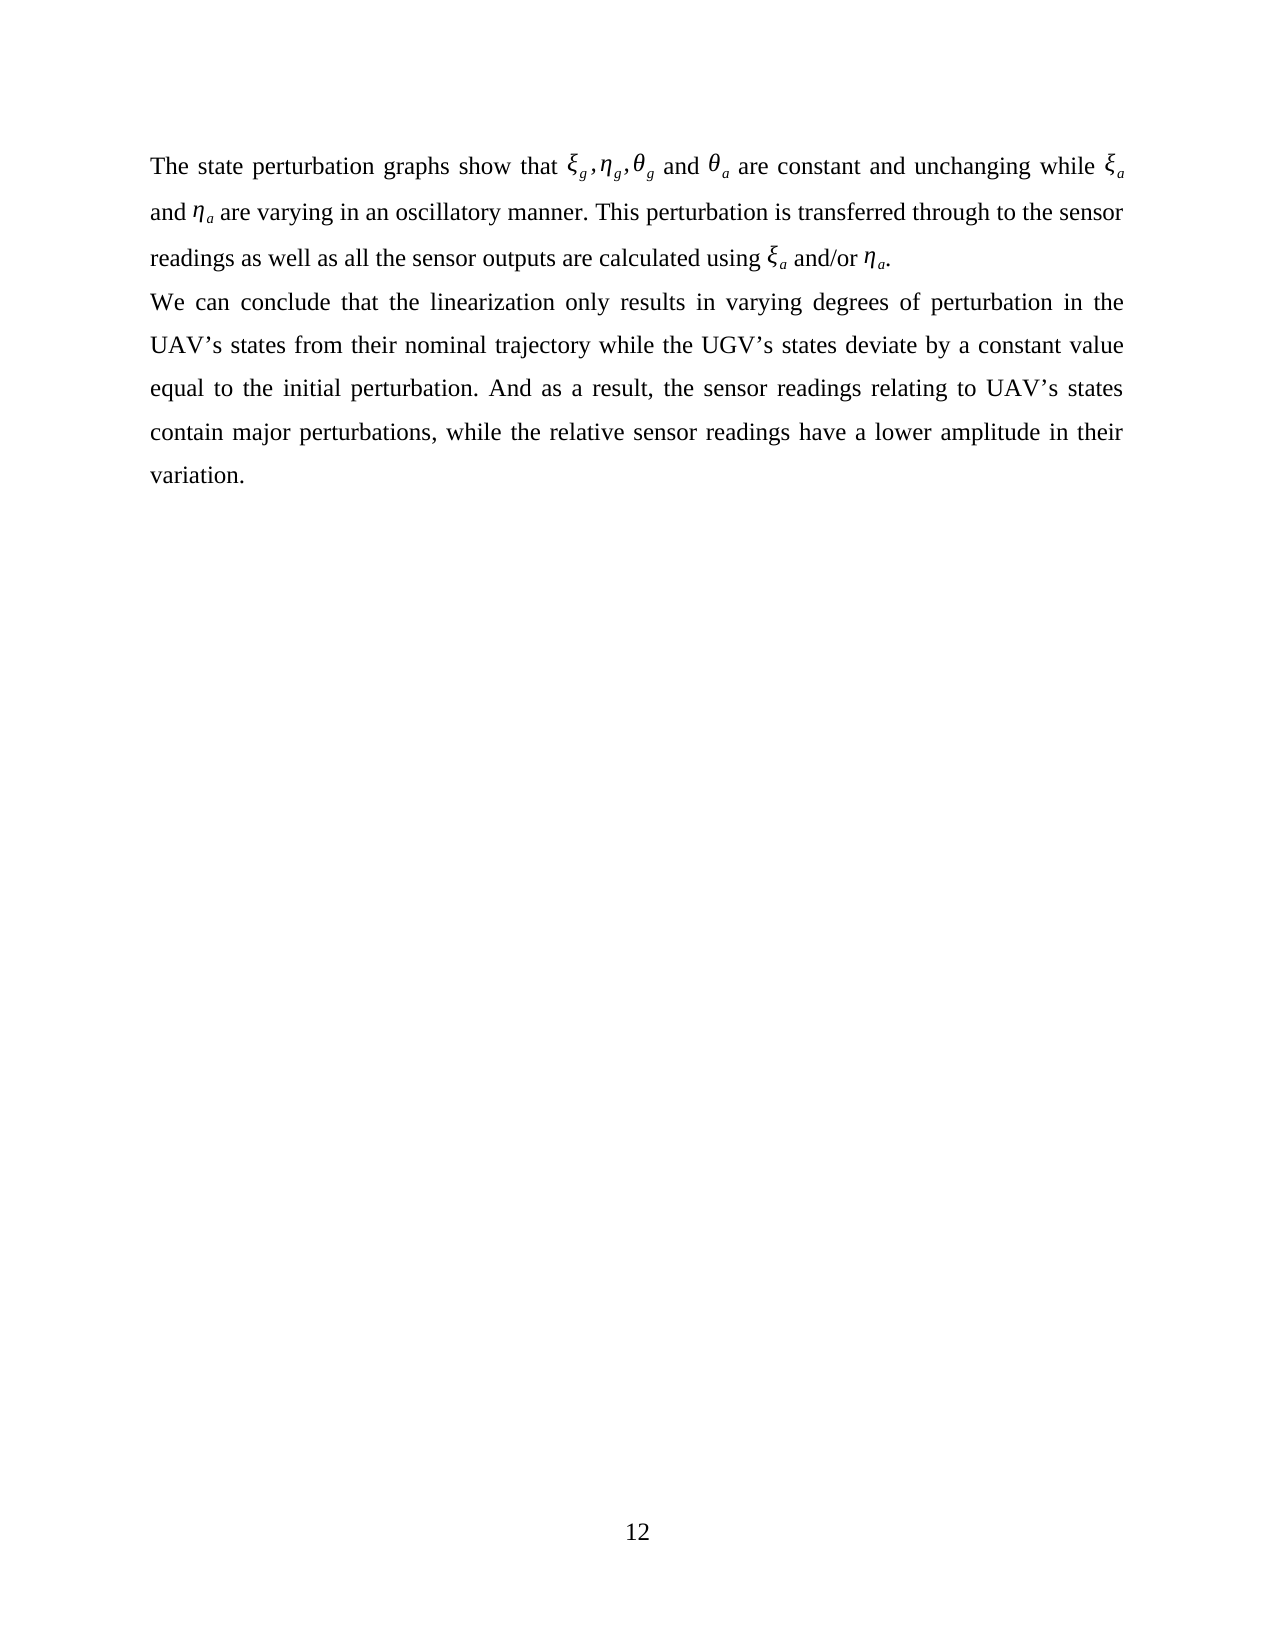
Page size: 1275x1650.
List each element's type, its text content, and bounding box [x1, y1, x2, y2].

text We can conclude that the linearization only results in varying degrees of perturbation in the UAV’s states from their nominal trajectory while the UGV’s states deviate by a constant value equal to the initial perturbation. And as a result, the sensor readings relating to UAV’s states contain major perturbations, while the relative sensor readings have a lower amplitude in their variation. [150, 287, 1125, 488]
text The state perturbation graphs show that and are constant and unchanging while and are varying in an oscillatory manner. This perturbation is transferred through to the sensor readings as well as all the sensor outputs are calculated using and/or . [150, 150, 1125, 273]
